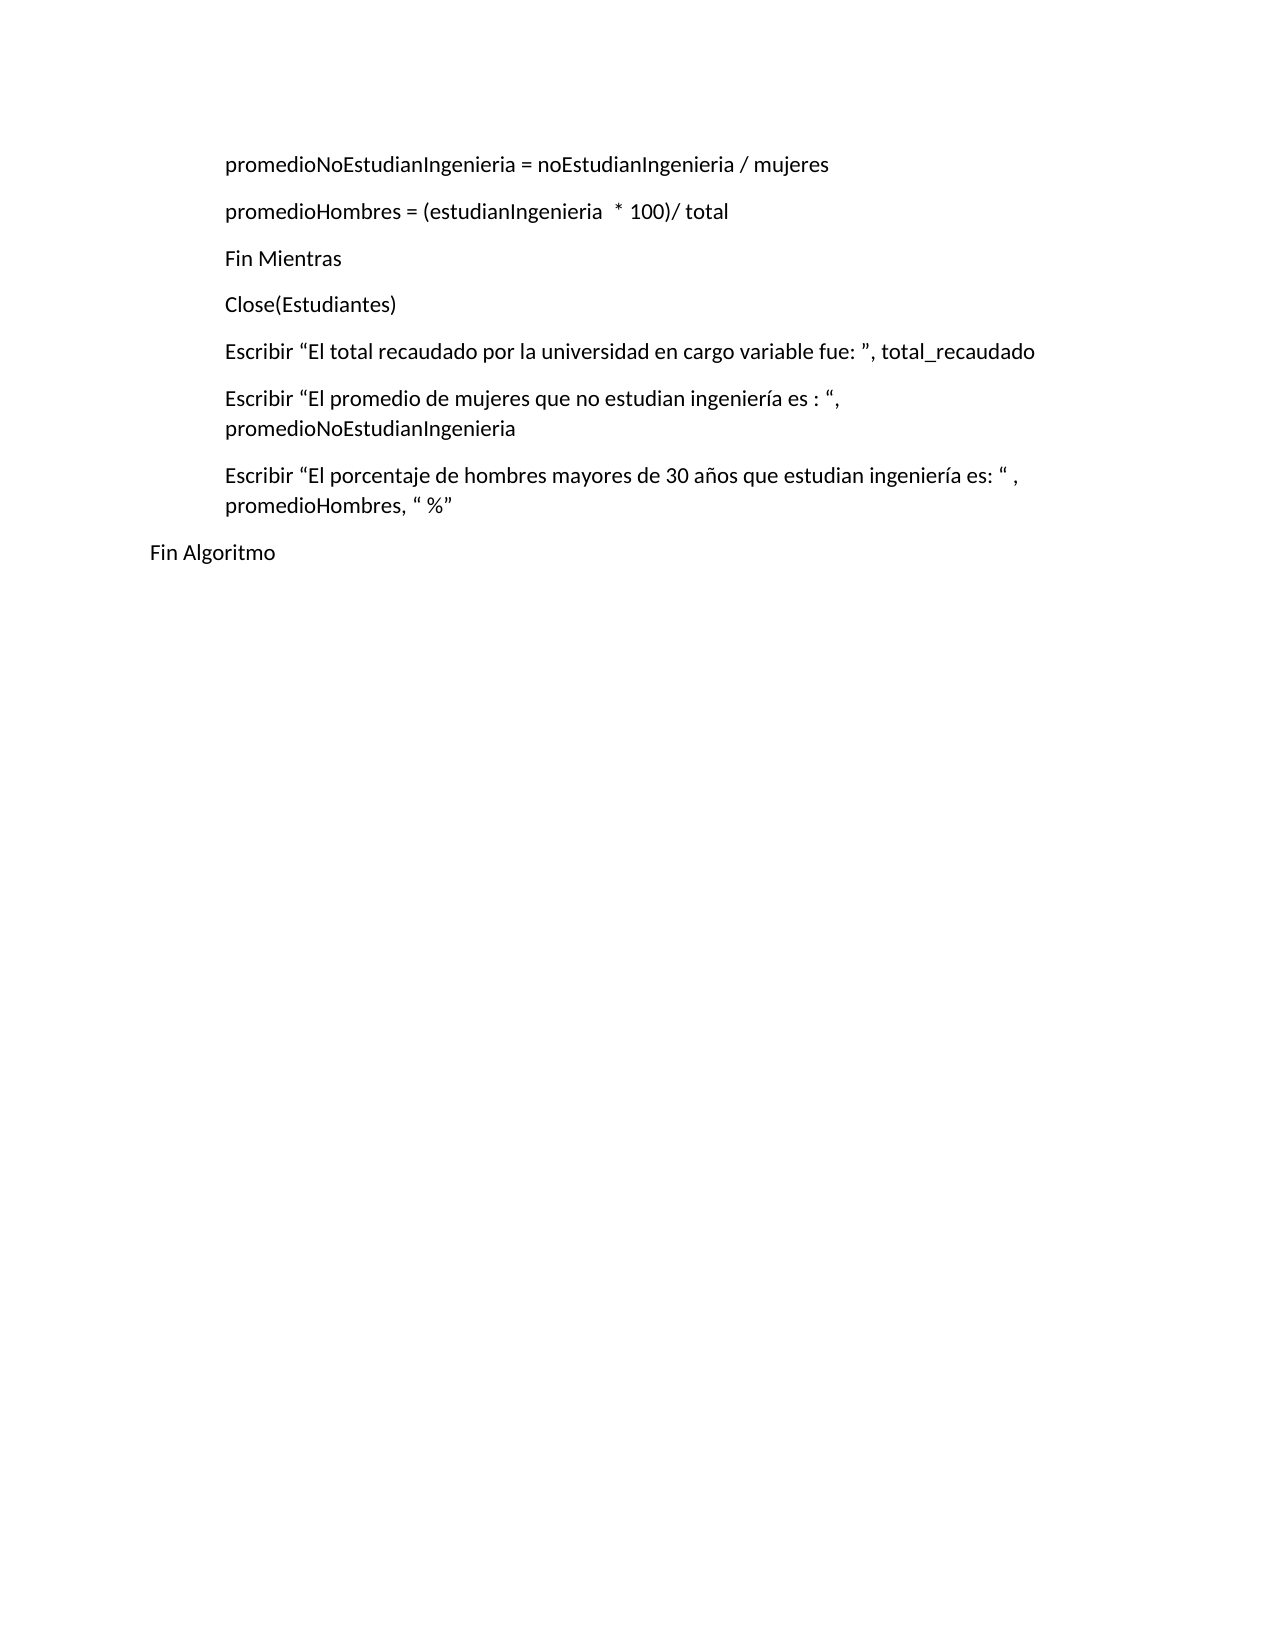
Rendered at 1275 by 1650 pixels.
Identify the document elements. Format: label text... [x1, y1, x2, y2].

text Fin Mientras [225, 244, 1125, 272]
text promedioHombres = (estudianIngenieria * 100)/ total [225, 197, 1125, 225]
text Fin Algoritmo [150, 538, 1125, 567]
text Close(Estudiantes) [225, 291, 1125, 319]
text Escribir “El promedio de mujeres que no estudian ingeniería es : “, promedioNoEstudianIngenieria [225, 384, 1125, 443]
text promedioNoEstudianIngenieria = noEstudianIngenieria / mujeres [225, 150, 1125, 178]
text Escribir “El total recaudado por la universidad en cargo variable fue: ”, total_recaudado [225, 337, 1125, 366]
text Escribir “El porcentaje de hombres mayores de 30 años que estudian ingeniería es: “ , promedioHombres, “ %” [225, 461, 1125, 520]
